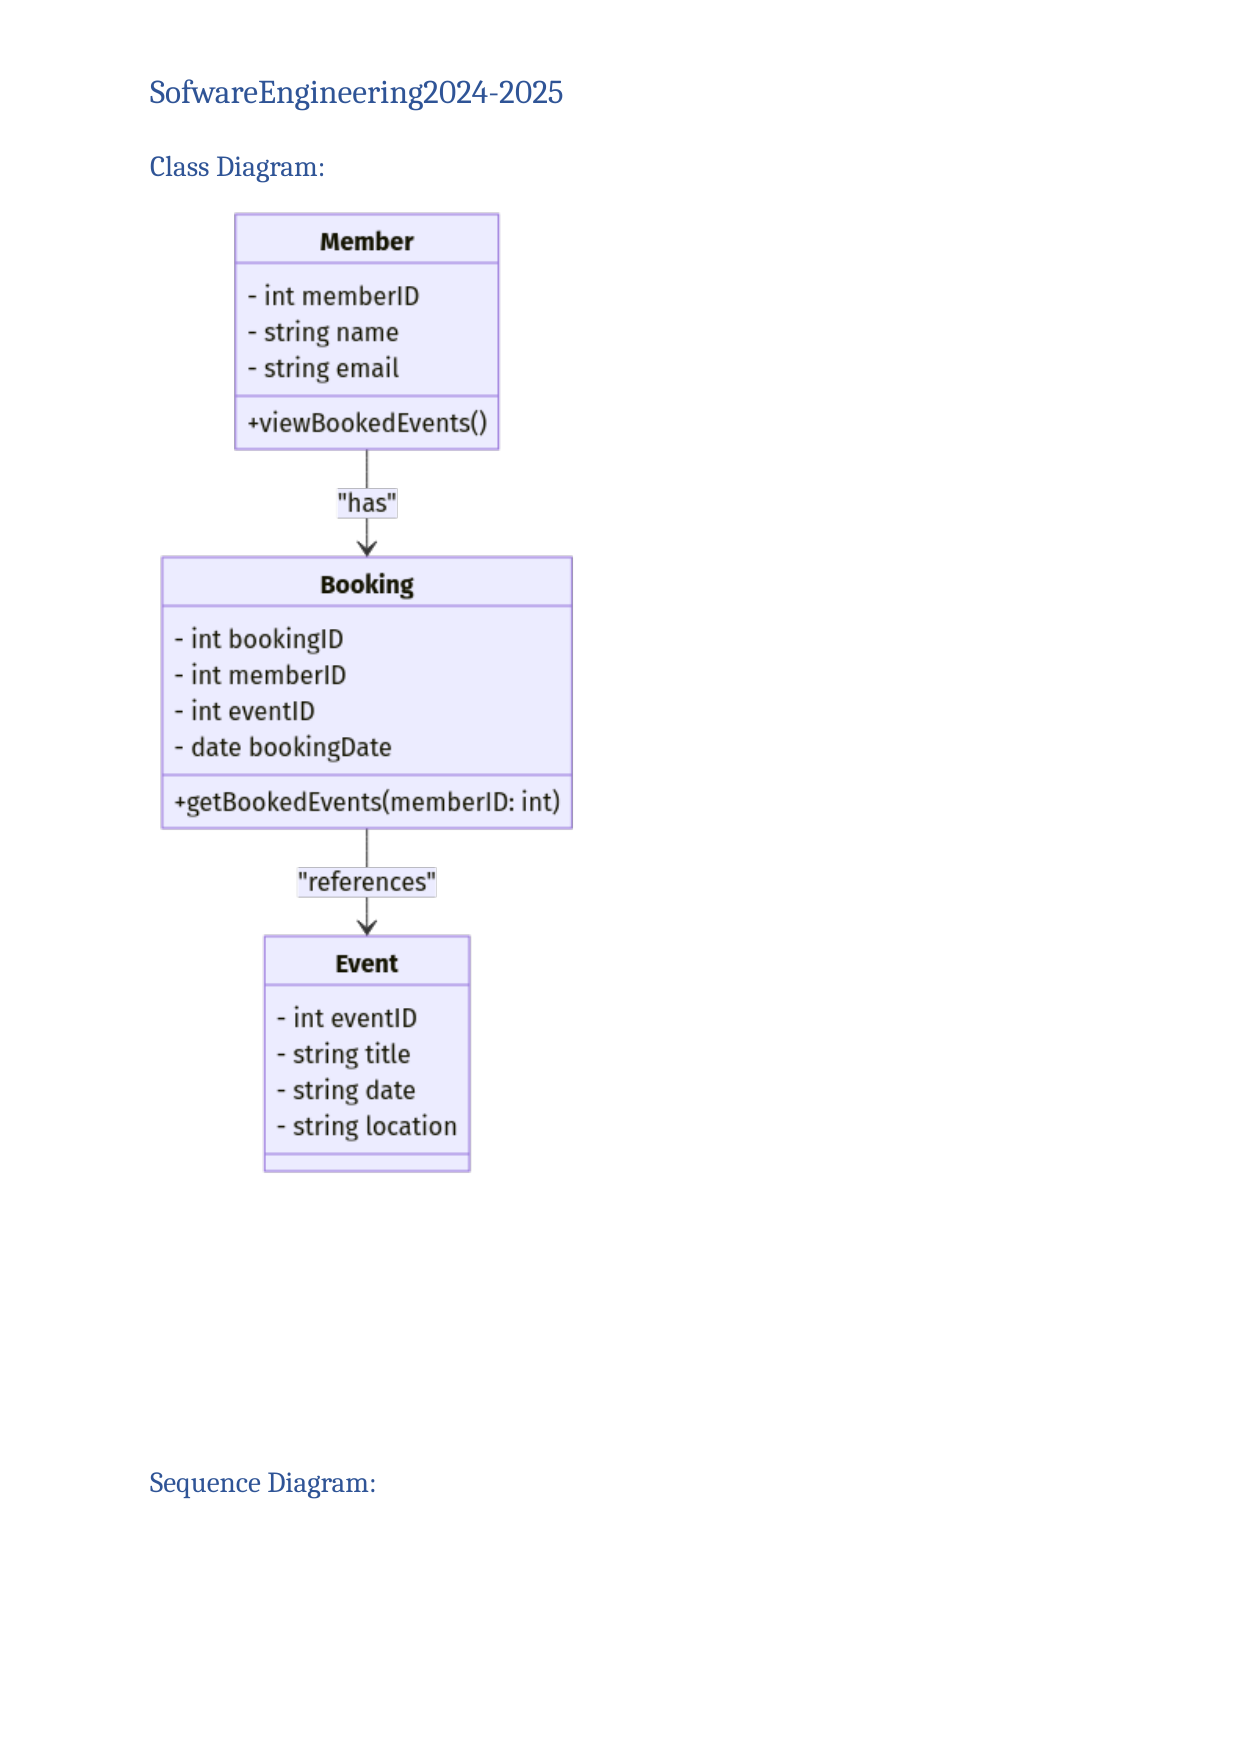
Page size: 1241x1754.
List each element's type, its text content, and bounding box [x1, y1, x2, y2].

text Sequence Diagram: [150, 1466, 1090, 1499]
picture [150, 202, 584, 1184]
text Class Diagram: [150, 150, 1090, 183]
